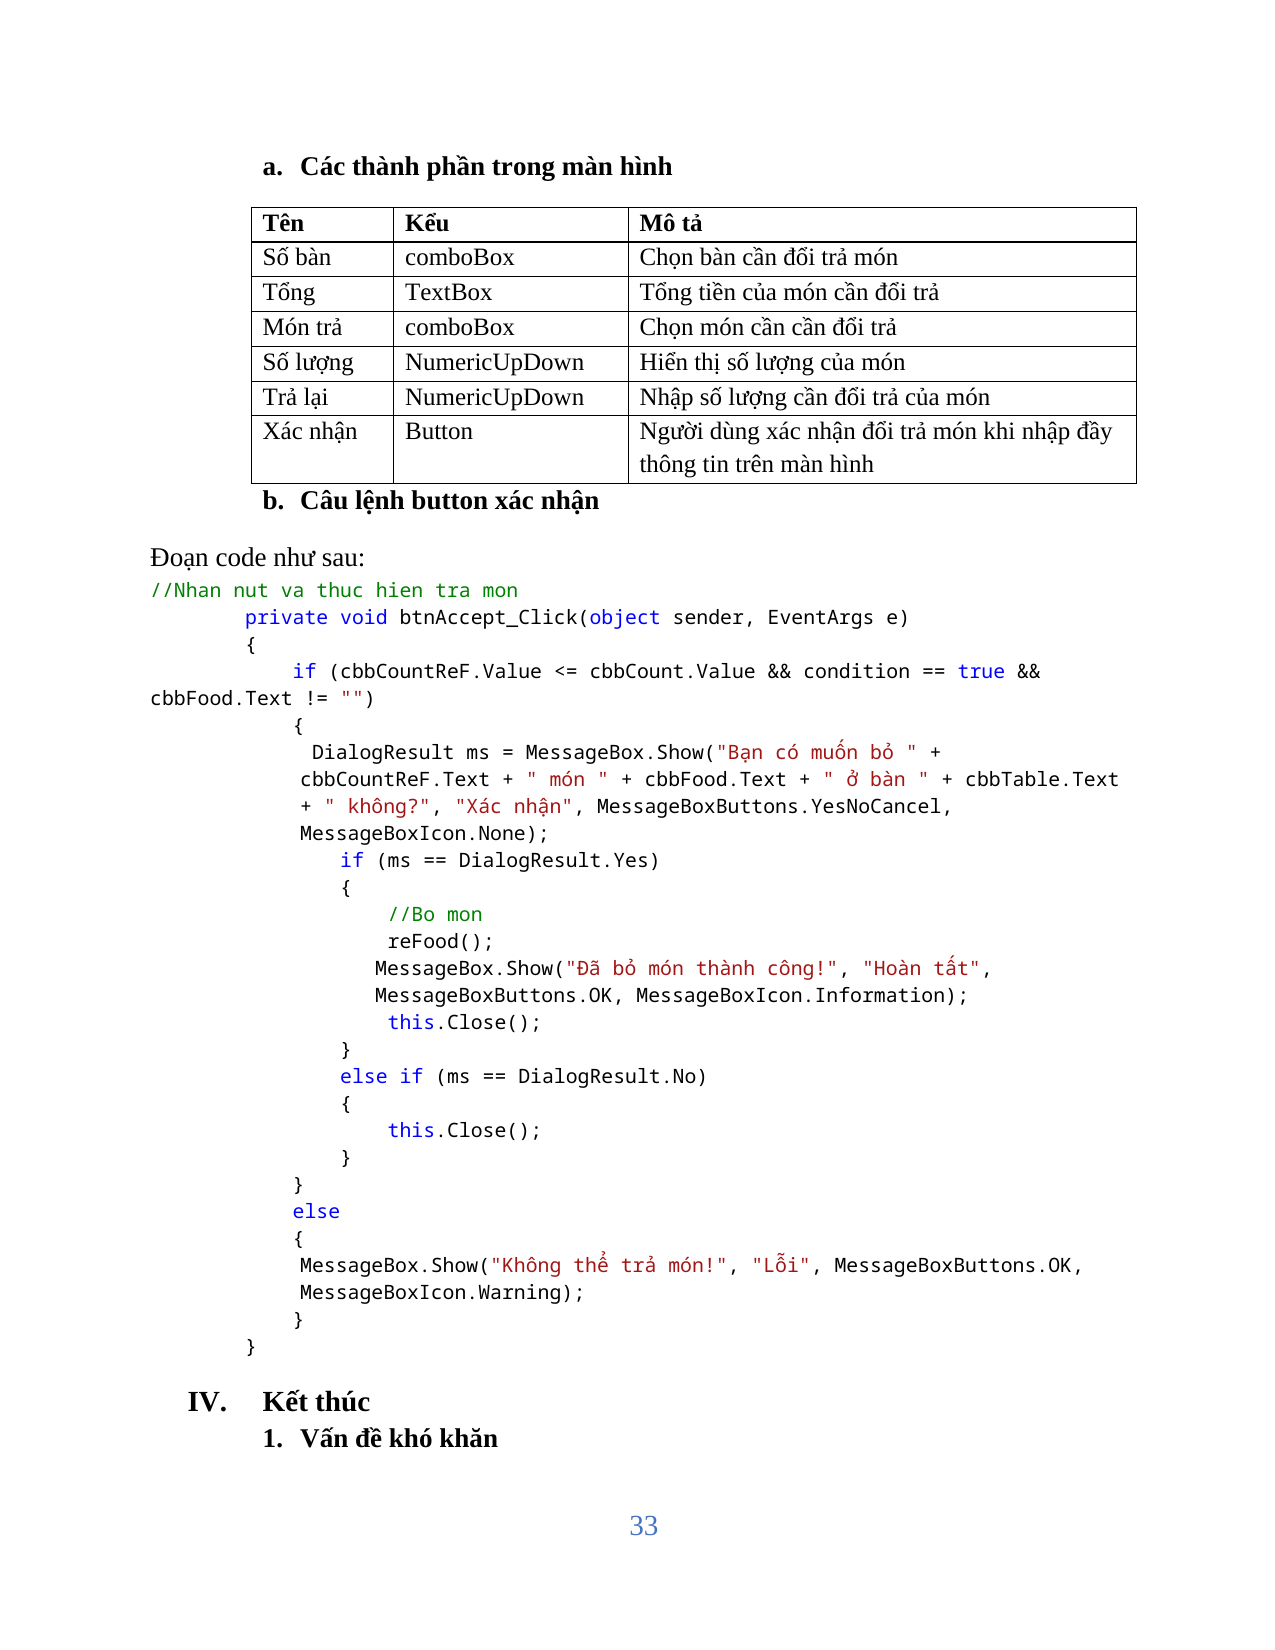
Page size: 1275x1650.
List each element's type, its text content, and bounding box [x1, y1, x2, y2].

text else [150, 1197, 1125, 1224]
table_cell Tổng [252, 277, 393, 311]
text //Nhan nut va thuc hien tra mon [150, 576, 1125, 603]
text private void btnAccept_Click(object sender, EventArgs e) [150, 603, 1125, 630]
table_cell Button [394, 416, 628, 483]
table_cell Món trả [252, 312, 393, 346]
text { [150, 711, 1125, 738]
text MessageBox.Show("Đã bỏ món thành công!", "Hoàn tất", MessageBoxButtons.OK, MessageBoxIcon.Information); [375, 954, 1125, 1008]
text } [150, 1170, 1125, 1197]
list Các thành phần trong màn hình [262, 150, 1125, 181]
table_cell Xác nhận [252, 416, 393, 483]
text } [150, 1143, 1125, 1170]
table_cell NumericUpDown [394, 382, 628, 415]
text reFood(); [150, 927, 1125, 954]
text this.Close(); [150, 1116, 1125, 1143]
text Đoạn code như sau: [150, 541, 1125, 572]
table_cell comboBox [394, 243, 628, 276]
table_cell Tổng tiền của món cần đổi trả [629, 277, 1136, 311]
text DialogResult ms = MessageBox.Show("Bạn có muốn bỏ " + cbbCountReF.Text + " món " + cbbFood.Text + " ở bàn " + cbbTable.Text + " không?", "Xác nhận", MessageBoxButtons.YesNoCancel, MessageBoxIcon.None); [300, 738, 1125, 846]
table_header Kểu [394, 208, 628, 241]
text MessageBox.Show("Không thể trả món!", "Lỗi", MessageBoxButtons.OK, MessageBoxIcon.Warning); [300, 1251, 1125, 1305]
table_header Tên [252, 208, 393, 241]
table_cell Số lượng [252, 347, 393, 381]
list Vấn đề khó khăn [262, 1422, 1125, 1453]
table_cell Nhập số lượng cần đổi trả của món [629, 382, 1136, 415]
table_cell NumericUpDown [394, 347, 628, 381]
table_cell Số bàn [252, 243, 393, 276]
text else if (ms == DialogResult.No) [150, 1062, 1125, 1089]
list Câu lệnh button xác nhận [262, 484, 1125, 515]
table_header Mô tả [629, 208, 1136, 241]
table_cell Chọn bàn cần đổi trả món [629, 243, 1136, 276]
table_cell Hiển thị số lượng của món [629, 347, 1136, 381]
table_cell Người dùng xác nhận đổi trả món khi nhập đầy thông tin trên màn hình [629, 416, 1136, 483]
text this.Close(); [150, 1008, 1125, 1035]
text } [150, 1305, 1125, 1332]
text } [150, 1332, 1125, 1359]
text { [150, 1089, 1125, 1116]
text { [150, 873, 1125, 900]
table_cell Trả lại [252, 382, 393, 415]
text //Bo mon [150, 900, 1125, 927]
text if (cbbCountReF.Value <= cbbCount.Value && condition == true && cbbFood.Text != "") [150, 657, 1125, 711]
text { [150, 630, 1125, 657]
text if (ms == DialogResult.Yes) [150, 846, 1125, 873]
list Kết thúc [187, 1384, 1125, 1417]
table_cell TextBox [394, 277, 628, 311]
text } [150, 1035, 1125, 1062]
table_cell Chọn món cần cần đổi trả [629, 312, 1136, 346]
table_cell comboBox [394, 312, 628, 346]
text { [150, 1224, 1125, 1251]
